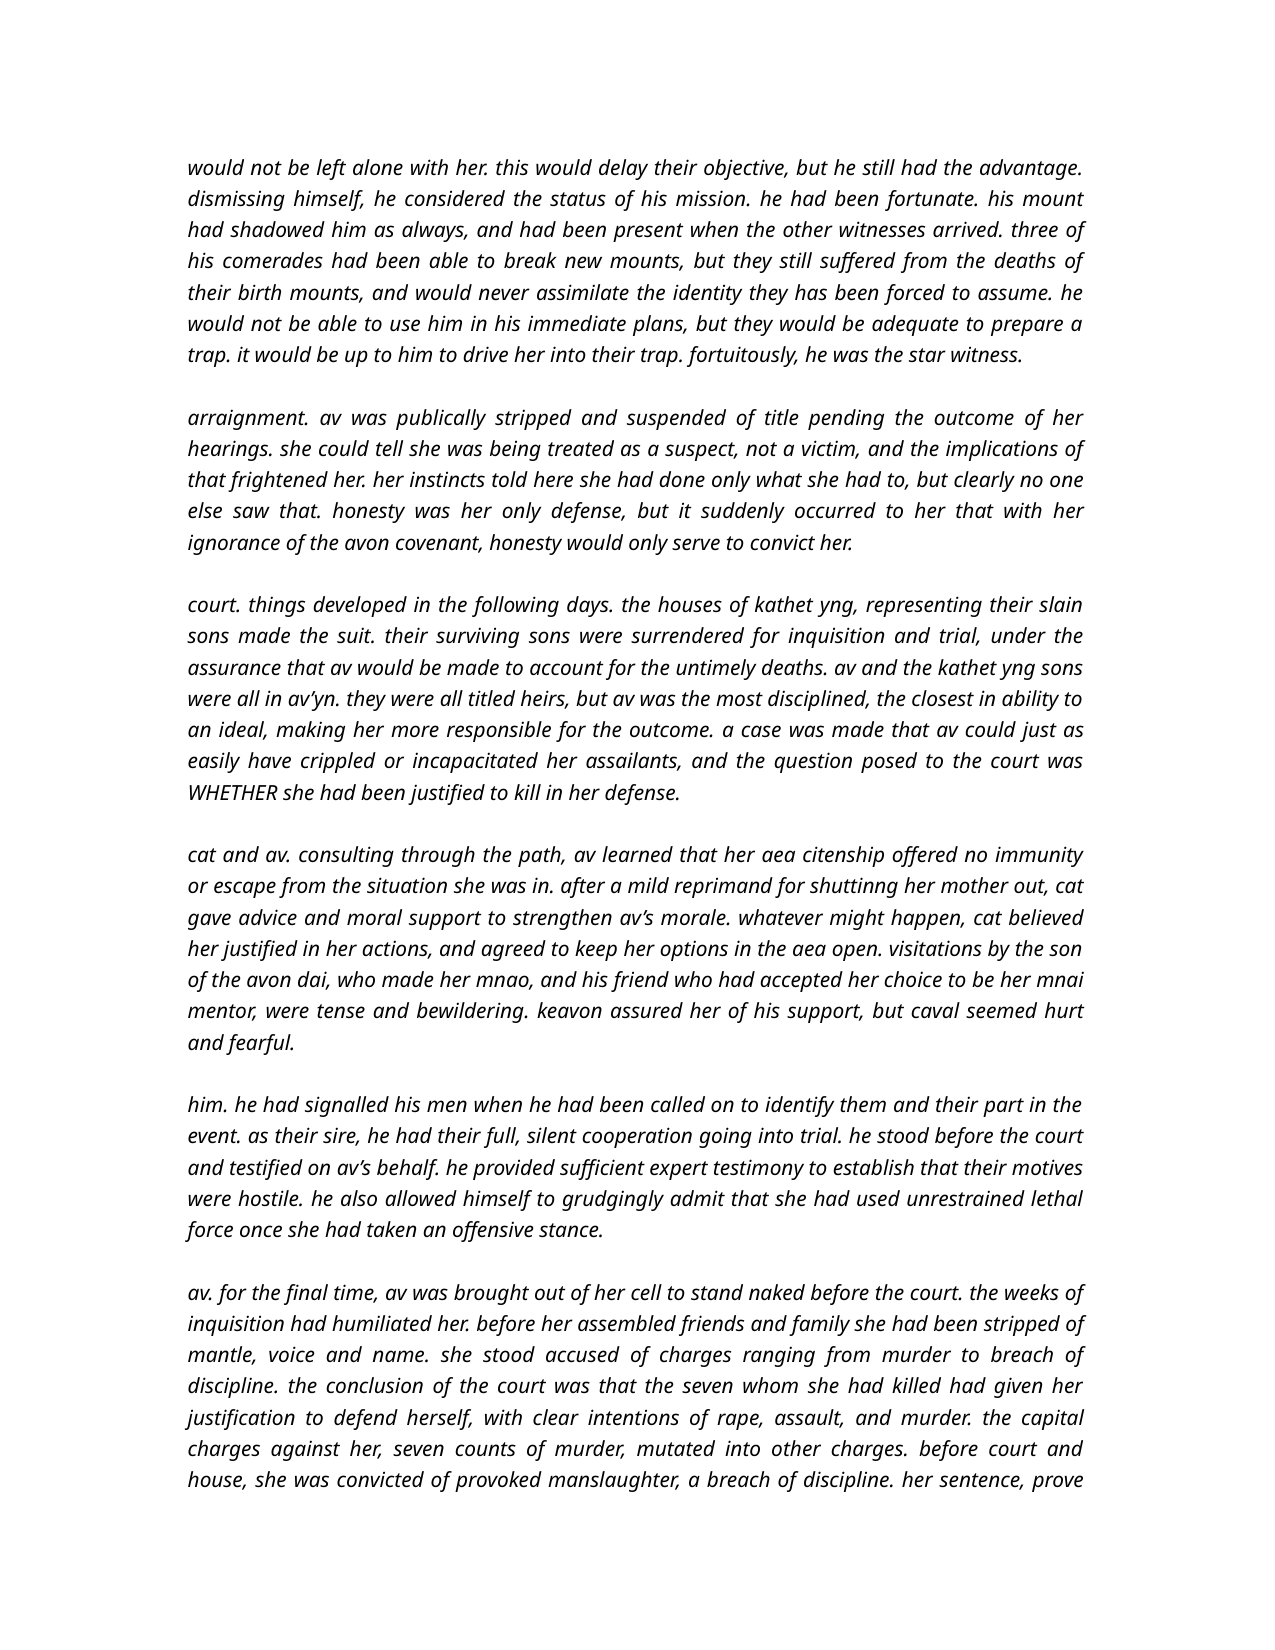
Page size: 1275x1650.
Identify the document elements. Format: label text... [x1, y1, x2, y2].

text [187, 1275, 1087, 1494]
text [187, 150, 1087, 369]
text court. things developed in the following days. the houses of kathet yng, representing their slain sons made the suit. their surviving sons were surrendered for inquisition and trial, under the assurance that av would be made to account for the untimely deaths. av and the kathet yng sons were all in av’yn. they were all titled heirs, but av was the most disciplined, the closest in ability to an ideal, making her more responsible for the outcome. a case was made that av could just as easily have crippled or incapacitated her assailants, and the question posed to the court was WHETHER she had been justified to kill in her defense. [187, 587, 1087, 806]
text arraignment. av was publically stripped and suspended of title pending the outcome of her hearings. she could tell she was being treated as a suspect, not a victim, and the implications of that frightened her. her instincts told here she had done only what she had to, but clearly no one else saw that. honesty was her only defense, but it suddenly occurred to her that with her ignorance of the avon covenant, honesty would only serve to convict her. [187, 400, 1087, 556]
text him. he had signalled his men when he had been called on to identify them and their part in the event. as their sire, he had their full, silent cooperation going into trial. he stood before the court and testified on av’s behalf. he provided sufficient expert testimony to establish that their motives were hostile. he also allowed himself to grudgingly admit that she had used unrestrained lethal force once she had taken an offensive stance. [187, 1087, 1087, 1244]
text cat and av. consulting through the path, av learned that her aea citenship offered no immunity or escape from the situation she was in. after a mild reprimand for shuttinng her mother out, cat gave advice and moral support to strengthen av’s morale. whatever might happen, cat believed her justified in her actions, and agreed to keep her options in the aea open. visitations by the son of the avon dai, who made her mnao, and his friend who had accepted her choice to be her mnai mentor, were tense and bewildering. keavon assured her of his support, but caval seemed hurt and fearful. [187, 837, 1087, 1056]
